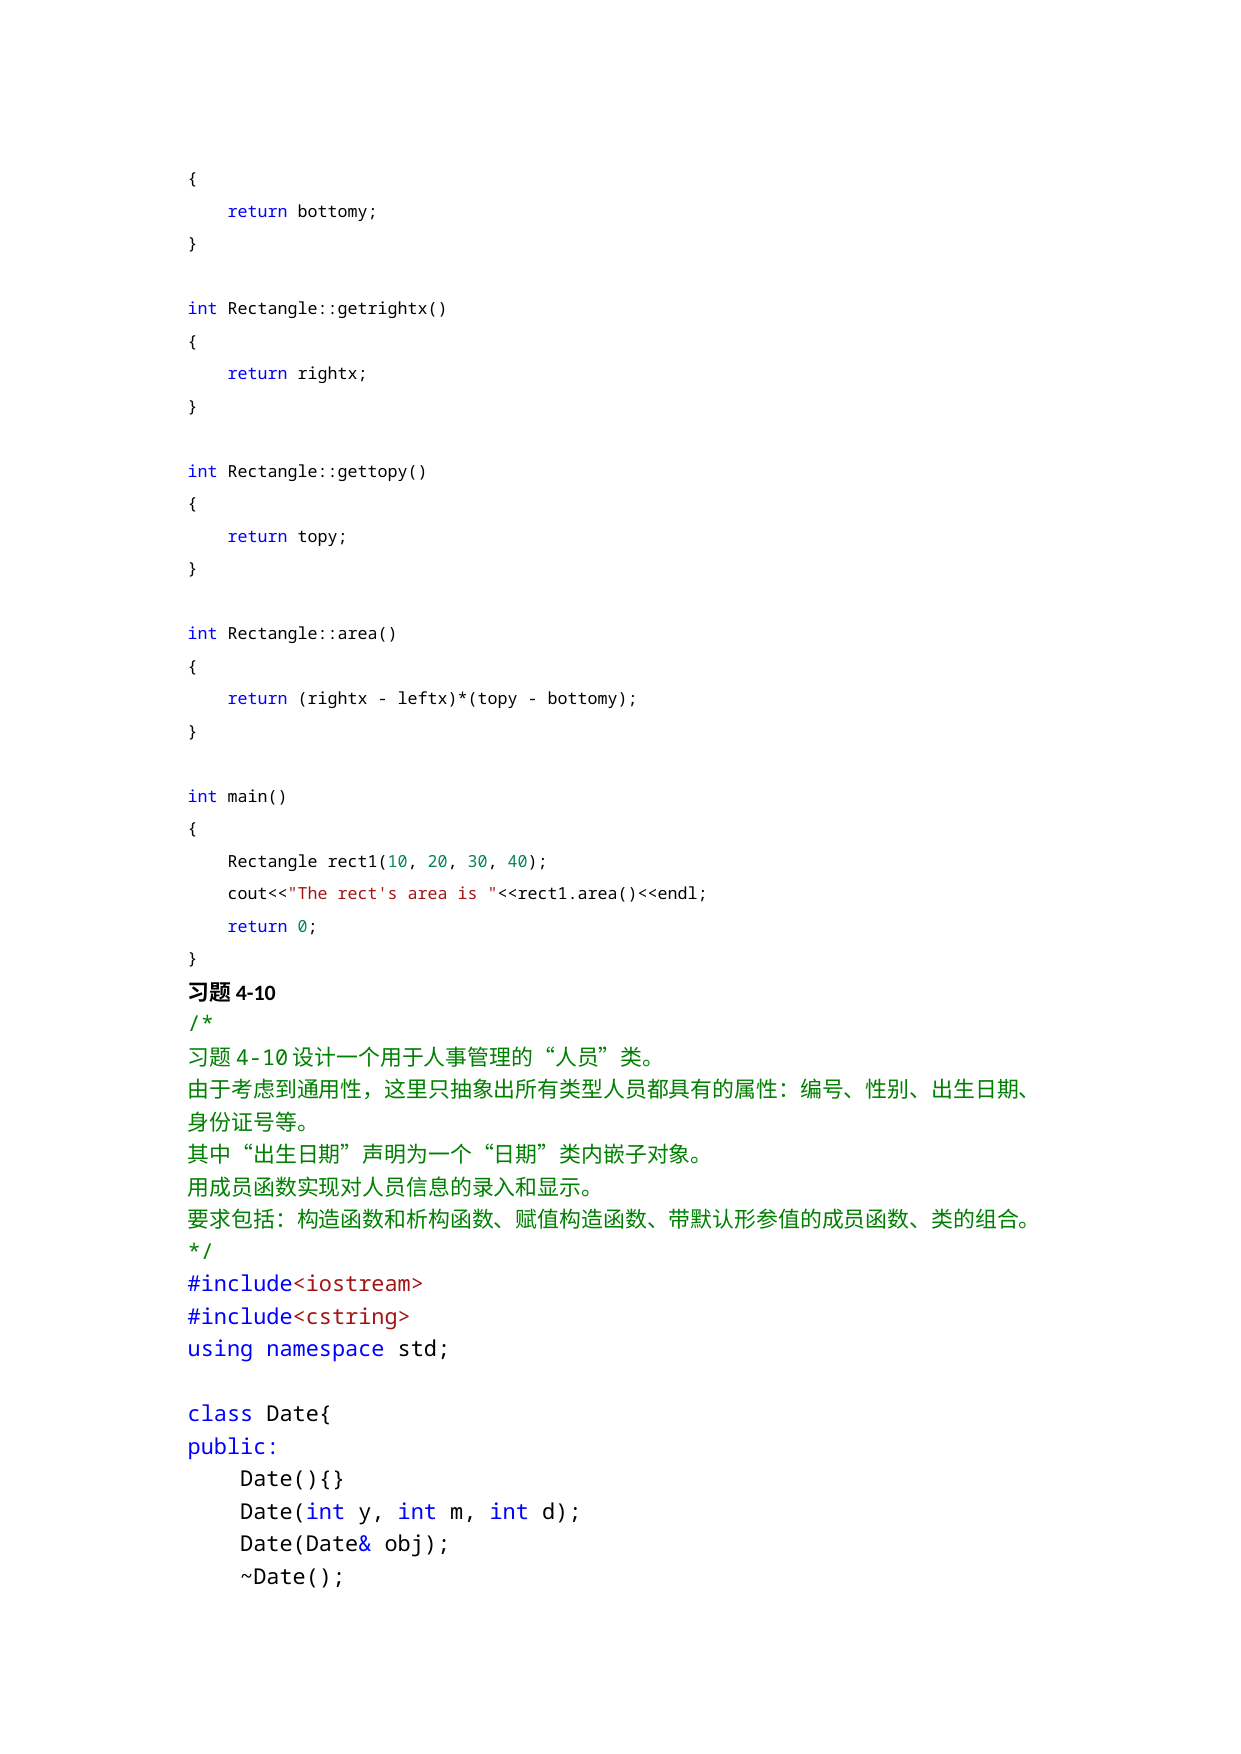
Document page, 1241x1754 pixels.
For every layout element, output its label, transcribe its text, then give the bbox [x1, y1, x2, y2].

text Date(int y, int m, int d); [187, 1494, 1053, 1527]
text { [187, 162, 1053, 194]
text */ [187, 1234, 1053, 1267]
text Date(){} [187, 1462, 1053, 1494]
text { [187, 324, 1053, 357]
text ~Date(); [187, 1559, 1053, 1592]
text } [187, 714, 1053, 747]
text 由于考虑到通用性，这里只抽象出所有类型人员都具有的属性：编号、性别、出生日期、身份证号等。 [187, 1072, 1053, 1137]
text class Date{ [187, 1397, 1053, 1429]
text public: [187, 1429, 1053, 1462]
text return rightx; [187, 357, 1053, 389]
text int Rectangle::getrightx() [187, 292, 1053, 324]
text cout<<"The rect's area is "<<rect1.area()<<endl; [187, 877, 1053, 909]
text int main() [187, 779, 1053, 812]
text Rectangle rect1(10, 20, 30, 40); [187, 844, 1053, 877]
text 用成员函数实现对人员信息的录入和显示。 [187, 1169, 1053, 1202]
text { [187, 812, 1053, 844]
text int Rectangle::gettopy() [187, 454, 1053, 487]
text 其中“出生日期”声明为一个“日期”类内嵌子对象。 [187, 1137, 1053, 1169]
text using namespace std; [187, 1332, 1053, 1364]
text Date(Date& obj); [187, 1527, 1053, 1559]
text } [187, 227, 1053, 259]
text 习题4-10设计一个用于人事管理的“人员”类。 [187, 1039, 1053, 1072]
text int Rectangle::area() [187, 617, 1053, 649]
text return (rightx - leftx)*(topy - bottomy); [187, 682, 1053, 714]
text { [187, 649, 1053, 682]
text return topy; [187, 519, 1053, 552]
text { [187, 487, 1053, 519]
text /* [187, 1007, 1053, 1039]
text return 0; [187, 909, 1053, 942]
text } [187, 942, 1053, 974]
text 要求包括：构造函数和析构函数、赋值构造函数、带默认形参值的成员函数、类的组合。 [187, 1202, 1053, 1234]
text 习题4-10 [187, 974, 1053, 1007]
text } [187, 552, 1053, 584]
text return bottomy; [187, 194, 1053, 227]
text #include<iostream> [187, 1267, 1053, 1299]
text } [187, 389, 1053, 422]
text #include<cstring> [187, 1299, 1053, 1332]
